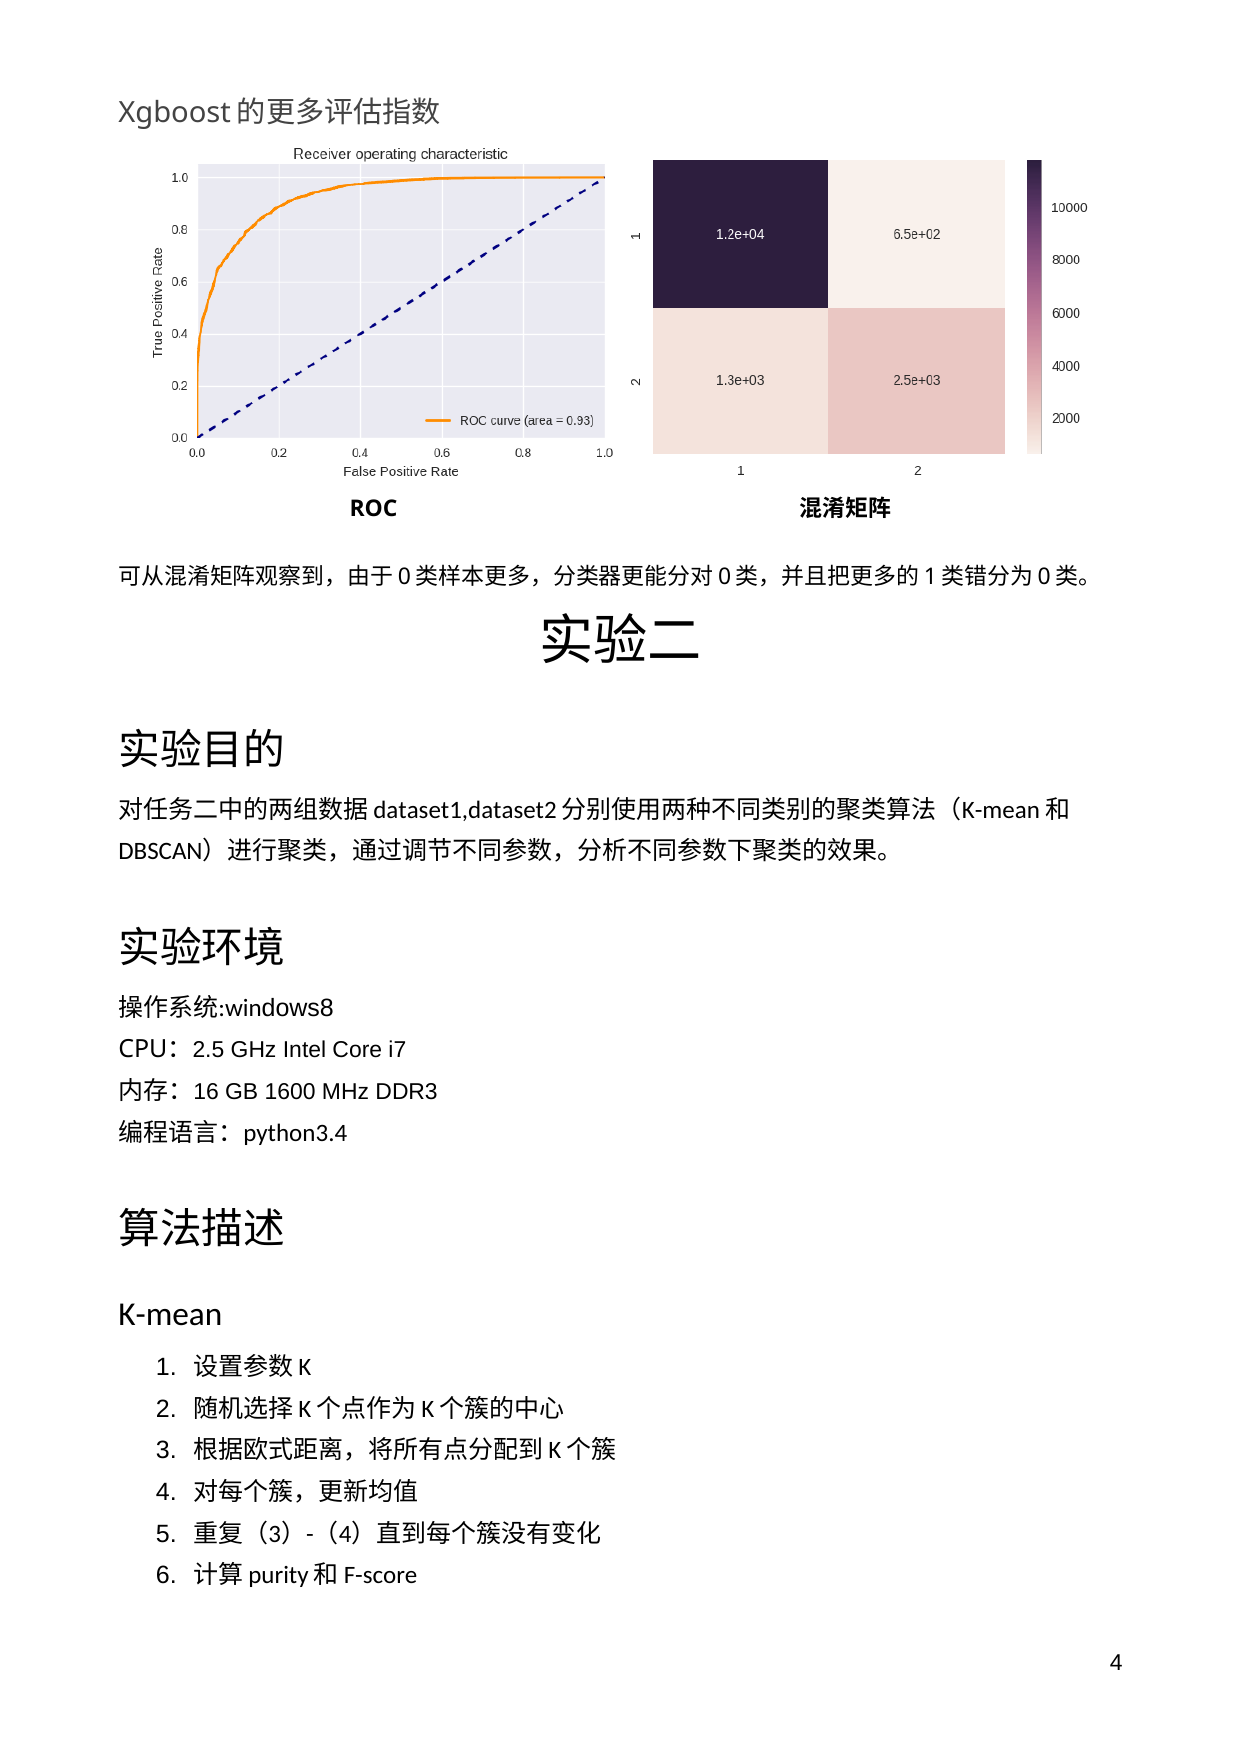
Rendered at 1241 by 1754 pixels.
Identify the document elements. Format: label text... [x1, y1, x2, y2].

list 重复（3）-（4）直到每个簇没有变化 [156, 1513, 1122, 1549]
list 对每个簇，更新均值 [156, 1471, 1122, 1508]
subtitle 实验环境 [118, 914, 1122, 974]
list 设置参数K [156, 1346, 1122, 1383]
text 对任务二中的两组数据dataset1,dataset2分别使用两种不同类别的聚类算法（K-mean和DBSCAN）进行聚类，通过调节不同参数，分析不同参数下聚类的效果。 [118, 789, 1122, 867]
text 内存：16 GB 1600 MHz DDR3 [118, 1070, 1122, 1107]
picture [144, 139, 1096, 486]
subtitle Xgboost的更多评估指数 [118, 88, 1122, 131]
list 根据欧式距离，将所有点分配到K个簇 [156, 1430, 1122, 1466]
text ROC 混淆矩阵 [118, 489, 1122, 523]
list 计算purity和F-score [156, 1555, 1122, 1591]
subtitle K-mean [118, 1293, 1122, 1334]
subtitle 算法描述 [118, 1195, 1122, 1256]
list 随机选择K个点作为K个簇的中心 [156, 1388, 1122, 1424]
text CPU：2.5 GHz Intel Core i7 [118, 1029, 1122, 1065]
text 可从混淆矩阵观察到，由于0类样本更多，分类器更能分对0类，并且把更多的1类错分为0类。 [118, 558, 1122, 591]
subtitle 实验目的 [118, 716, 1122, 777]
title 实验二 [118, 596, 1122, 675]
text 编程语言：python3.4 [118, 1112, 1122, 1148]
text 操作系统:windows8 [118, 987, 1122, 1023]
